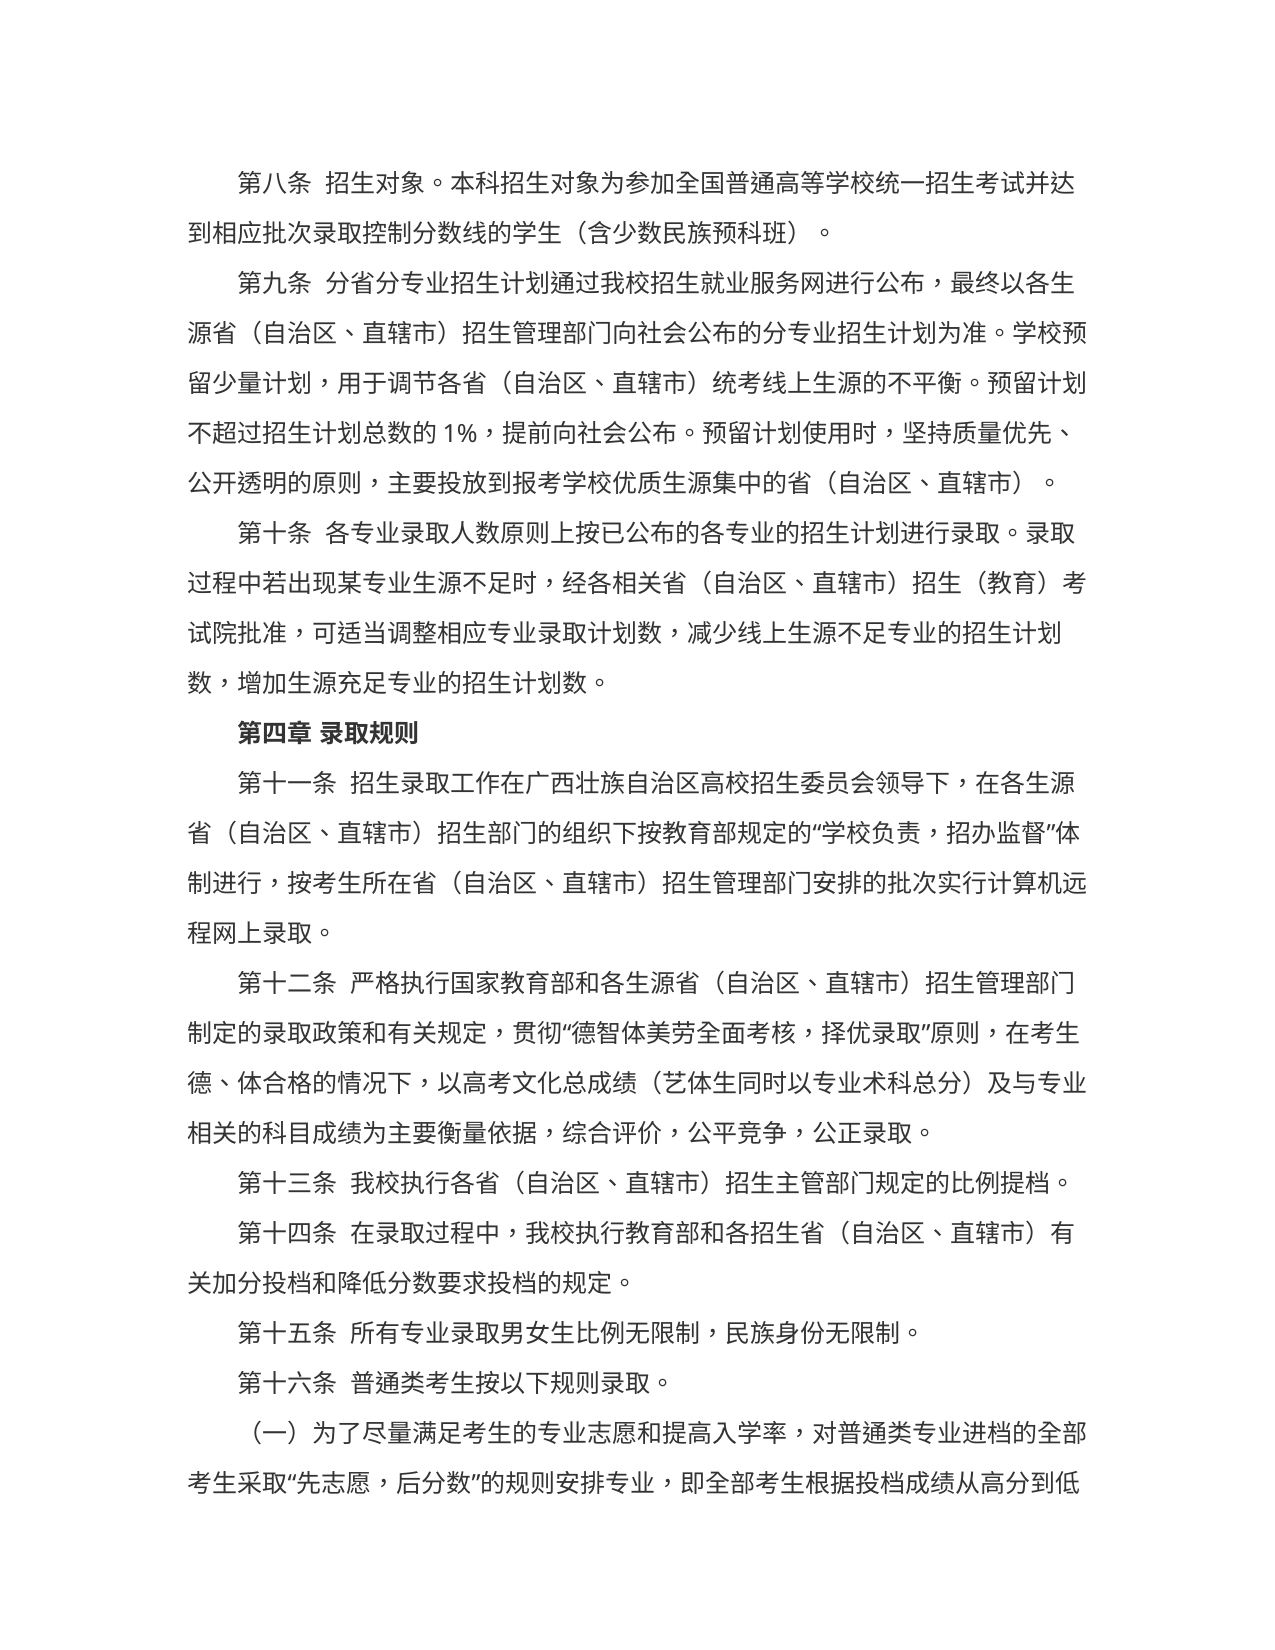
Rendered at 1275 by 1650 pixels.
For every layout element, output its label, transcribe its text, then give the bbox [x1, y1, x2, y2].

text 第十一条 招生录取工作在广西壮族自治区高校招生委员会领导下，在各生源省（自治区、直辖市）招生部门的组织下按教育部规定的“学校负责，招办监督”体制进行，按考生所在省（自治区、直辖市）招生管理部门安排的批次实行计算机远程网上录取。 [187, 750, 1087, 950]
text 第四章 录取规则 [187, 700, 1087, 750]
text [187, 1400, 1087, 1500]
text 第九条 分省分专业招生计划通过我校招生就业服务网进行公布，最终以各生源省（自治区、直辖市）招生管理部门向社会公布的分专业招生计划为准。学校预留少量计划，用于调节各省（自治区、直辖市）统考线上生源的不平衡。预留计划不超过招生计划总数的1%，提前向社会公布。预留计划使用时，坚持质量优先、公开透明的原则，主要投放到报考学校优质生源集中的省（自治区、直辖市）。 [187, 250, 1087, 500]
text 第十条 各专业录取人数原则上按已公布的各专业的招生计划进行录取。录取过程中若出现某专业生源不足时，经各相关省（自治区、直辖市）招生（教育）考试院批准，可适当调整相应专业录取计划数，减少线上生源不足专业的招生计划数，增加生源充足专业的招生计划数。 [187, 500, 1087, 700]
text 第十六条 普通类考生按以下规则录取。 [187, 1350, 1087, 1400]
text 第十四条 在录取过程中，我校执行教育部和各招生省（自治区、直辖市）有关加分投档和降低分数要求投档的规定。 [187, 1200, 1087, 1300]
text 第十二条 严格执行国家教育部和各生源省（自治区、直辖市）招生管理部门制定的录取政策和有关规定，贯彻“德智体美劳全面考核，择优录取”原则，在考生德、体合格的情况下，以高考文化总成绩（艺体生同时以专业术科总分）及与专业相关的科目成绩为主要衡量依据，综合评价，公平竞争，公正录取。 [187, 950, 1087, 1150]
text 第十三条 我校执行各省（自治区、直辖市）招生主管部门规定的比例提档。 [187, 1150, 1087, 1200]
text 第十五条 所有专业录取男女生比例无限制，民族身份无限制。 [187, 1300, 1087, 1350]
text 第八条 招生对象。本科招生对象为参加全国普通高等学校统一招生考试并达到相应批次录取控制分数线的学生（含少数民族预科班）。 [187, 150, 1087, 250]
